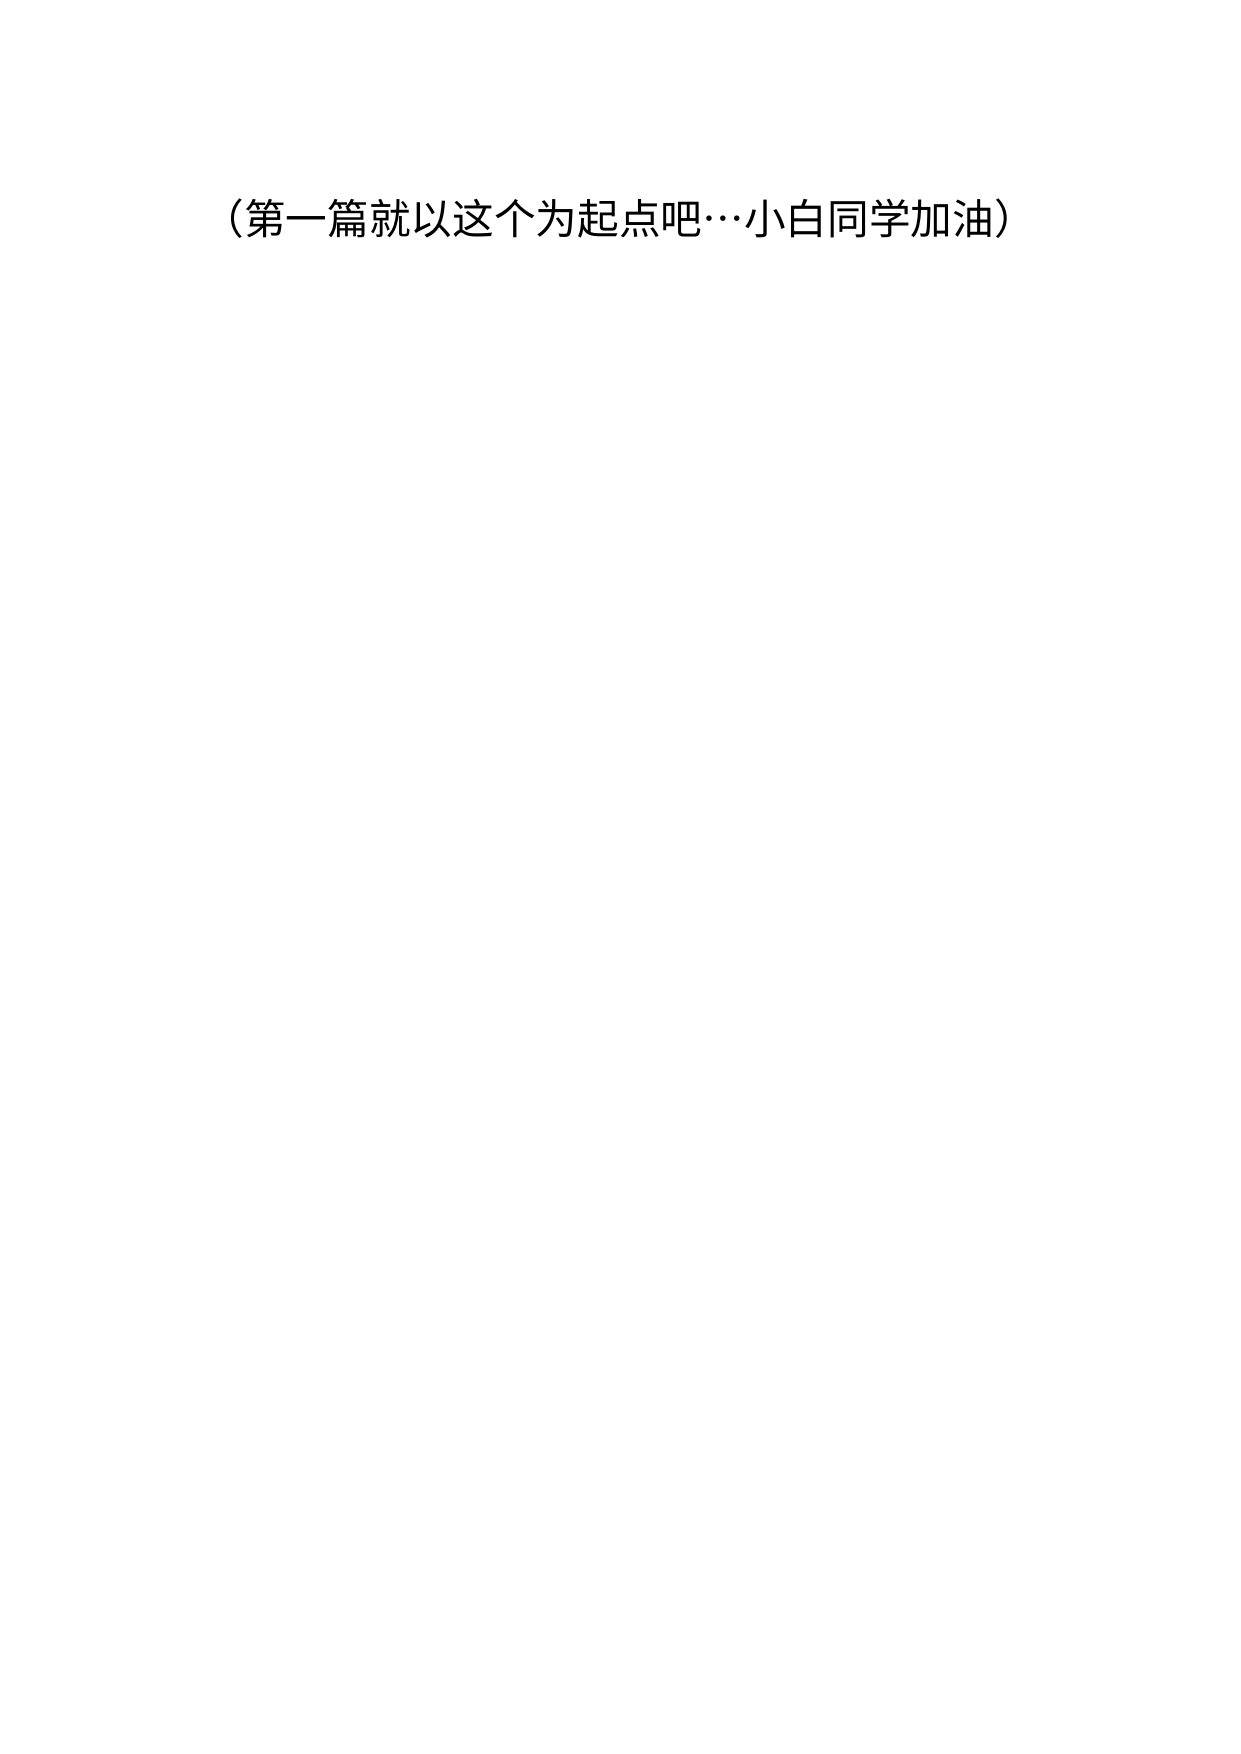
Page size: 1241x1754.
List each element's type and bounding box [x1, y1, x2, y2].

text [202, 172, 1053, 260]
